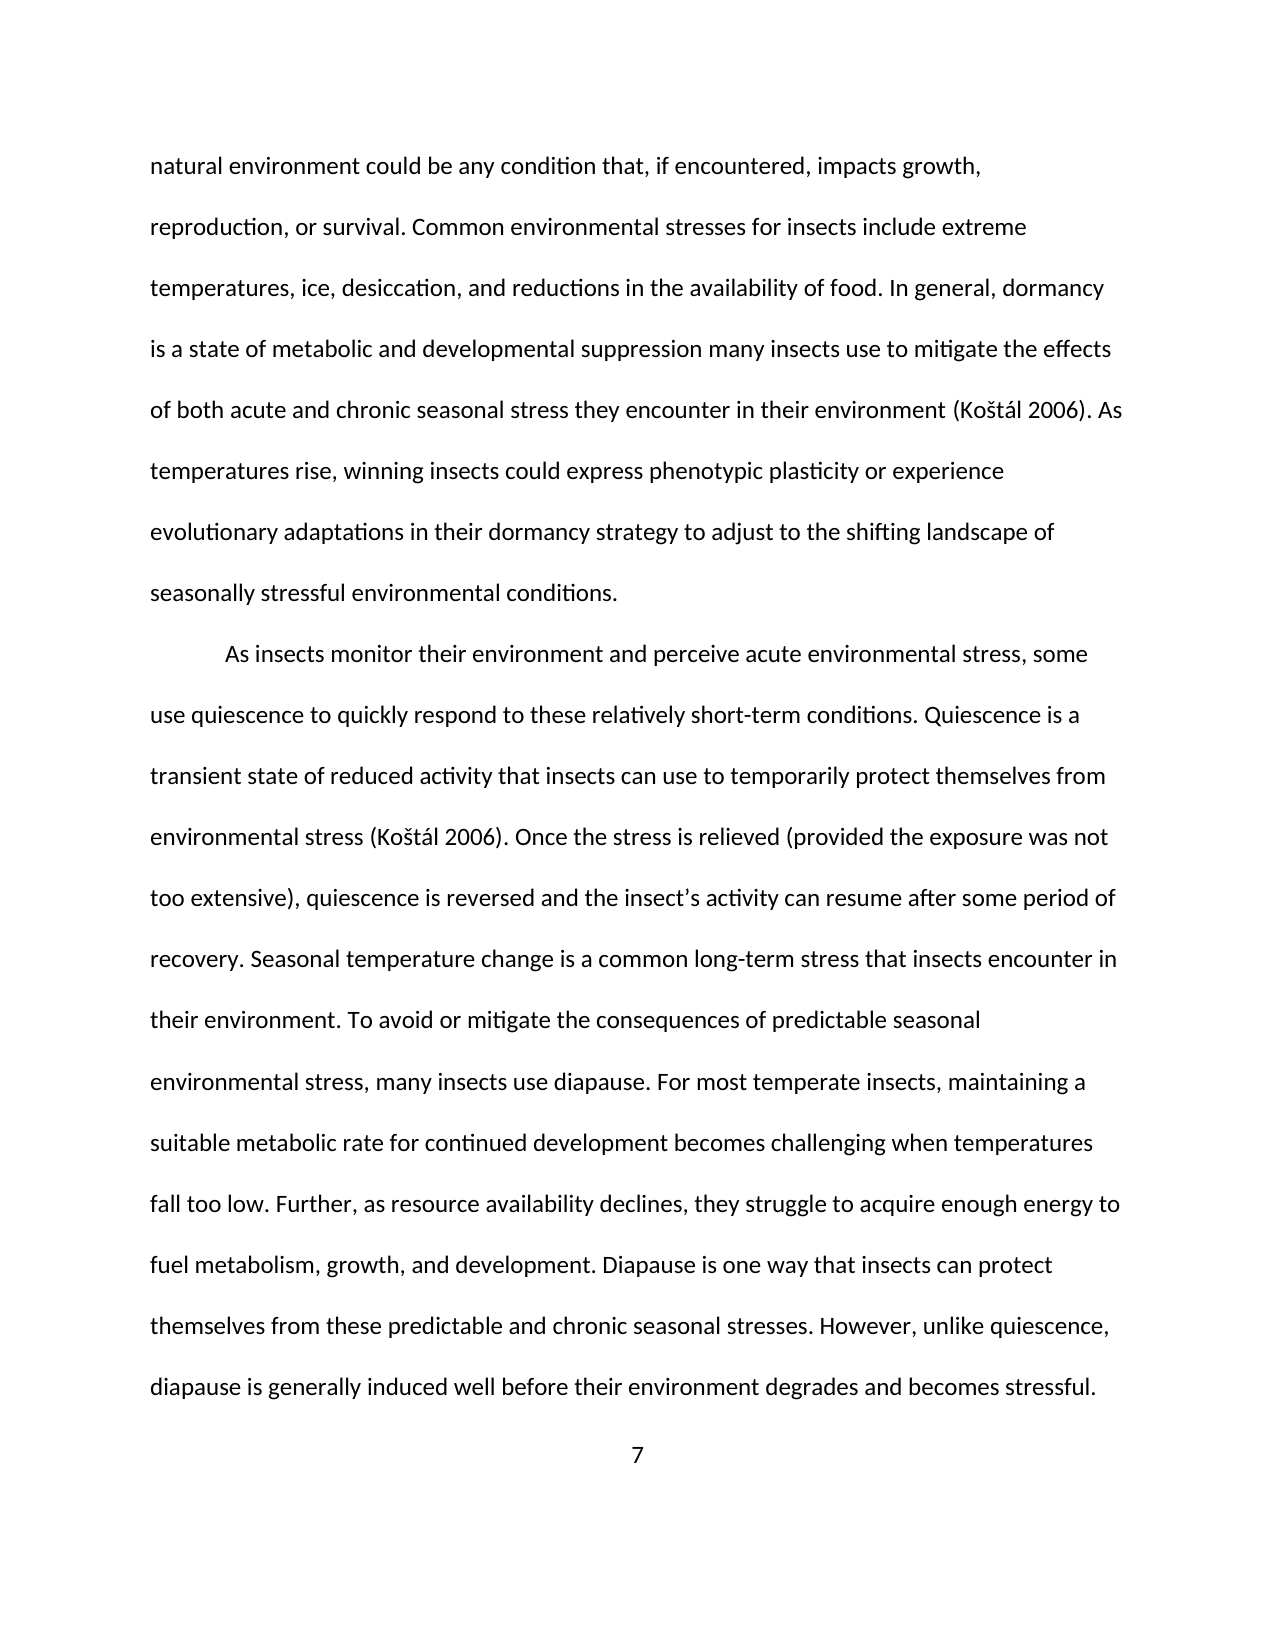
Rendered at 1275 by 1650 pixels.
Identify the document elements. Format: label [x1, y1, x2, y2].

text [150, 638, 1125, 1401]
text [150, 150, 1125, 608]
